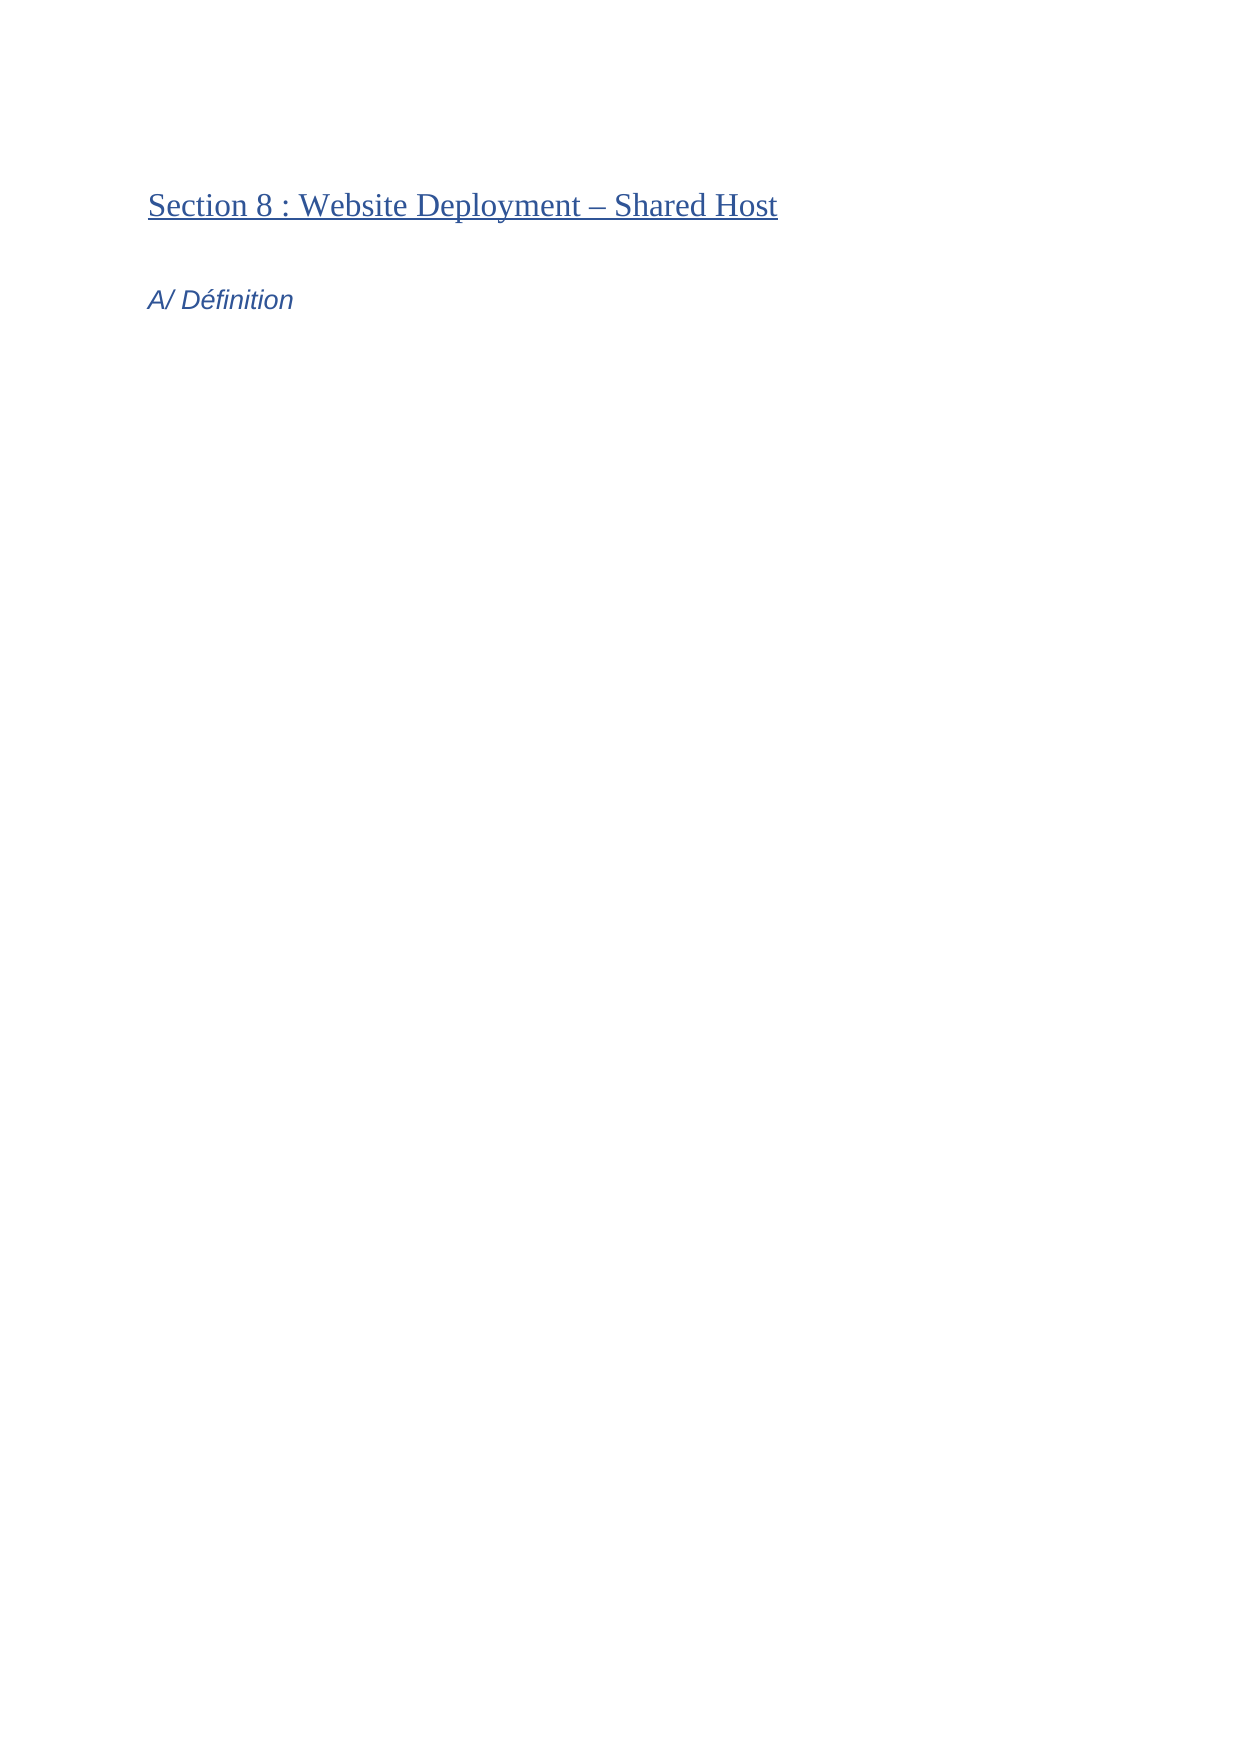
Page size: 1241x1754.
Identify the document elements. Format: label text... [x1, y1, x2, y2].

subtitle A/ Définition [148, 284, 1093, 316]
subtitle Section 8 : Website Deployment – Shared Host [148, 185, 1093, 223]
